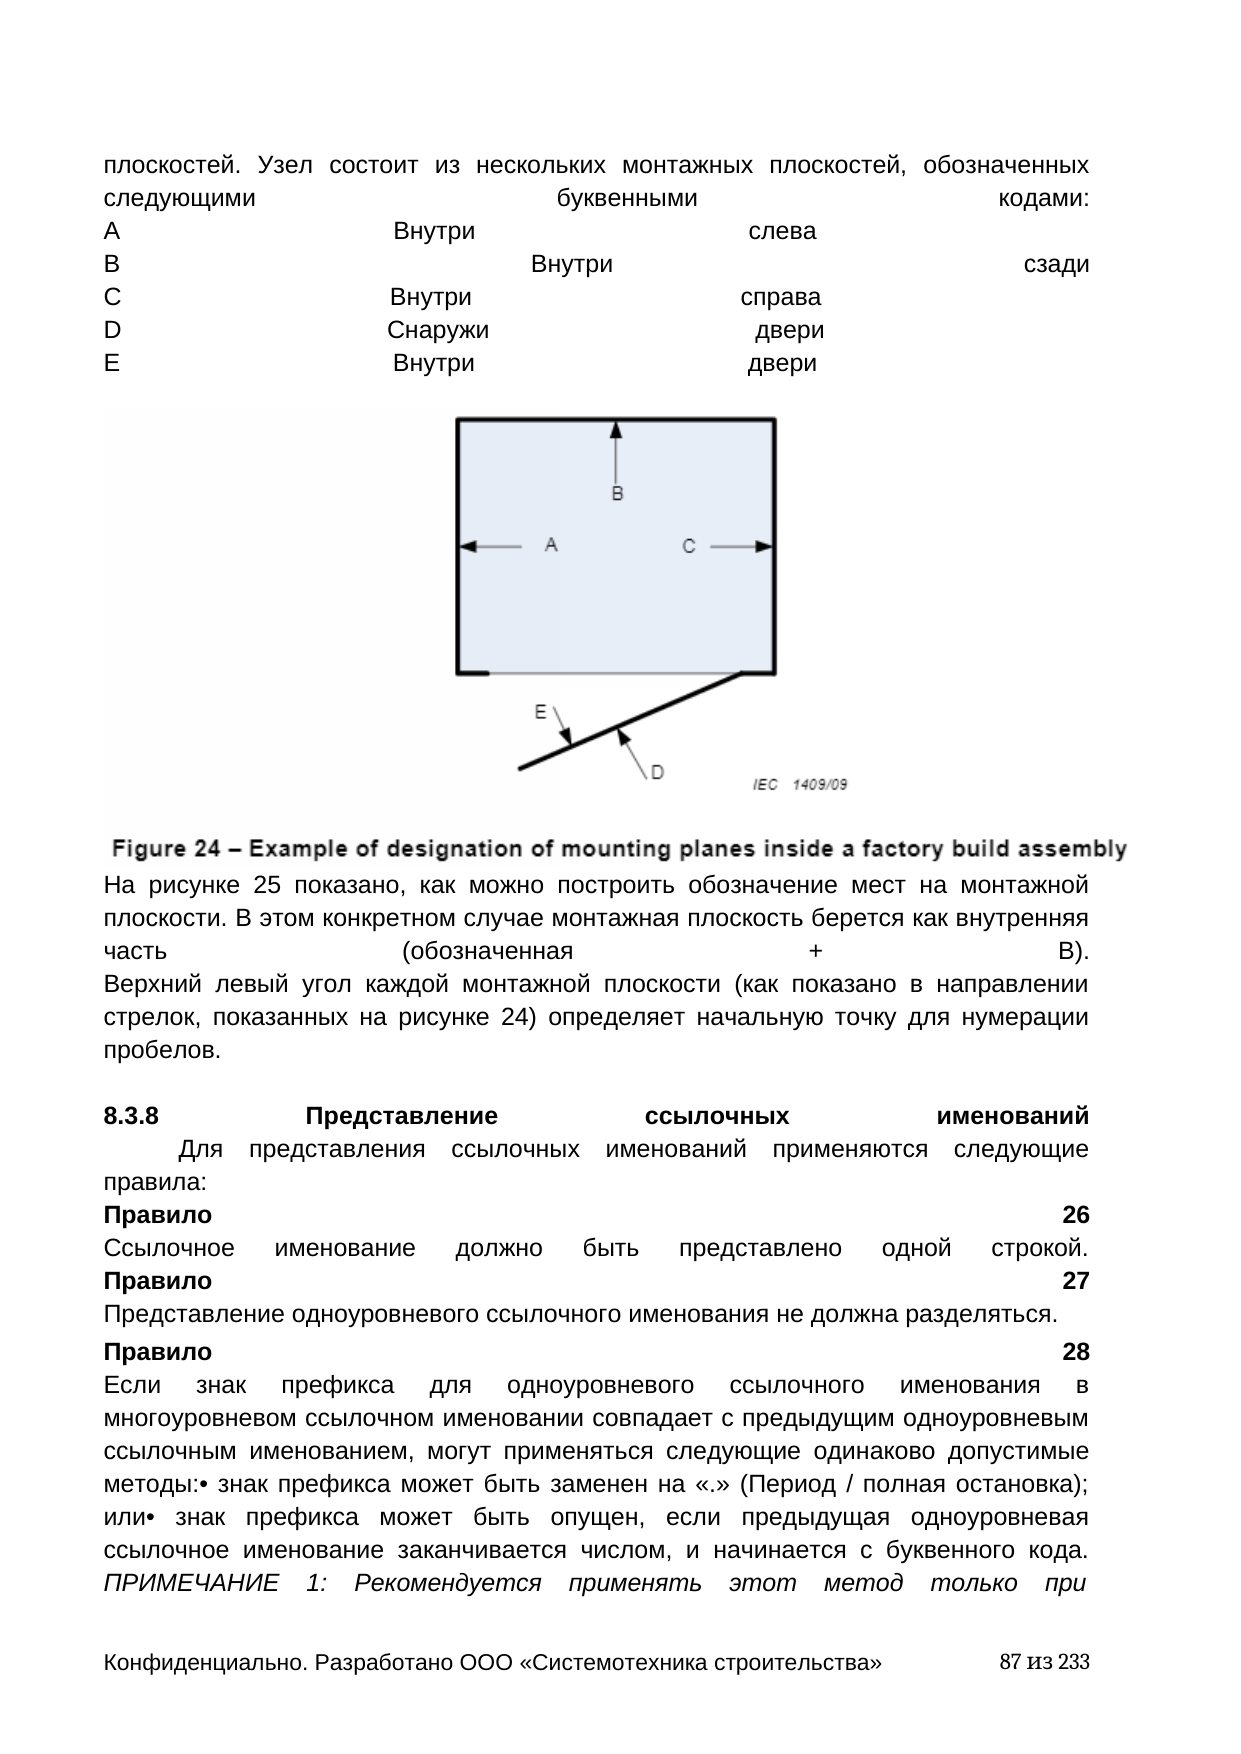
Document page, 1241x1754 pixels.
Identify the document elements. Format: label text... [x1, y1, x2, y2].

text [103, 150, 1090, 409]
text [103, 1337, 1090, 1596]
picture [103, 409, 1136, 866]
